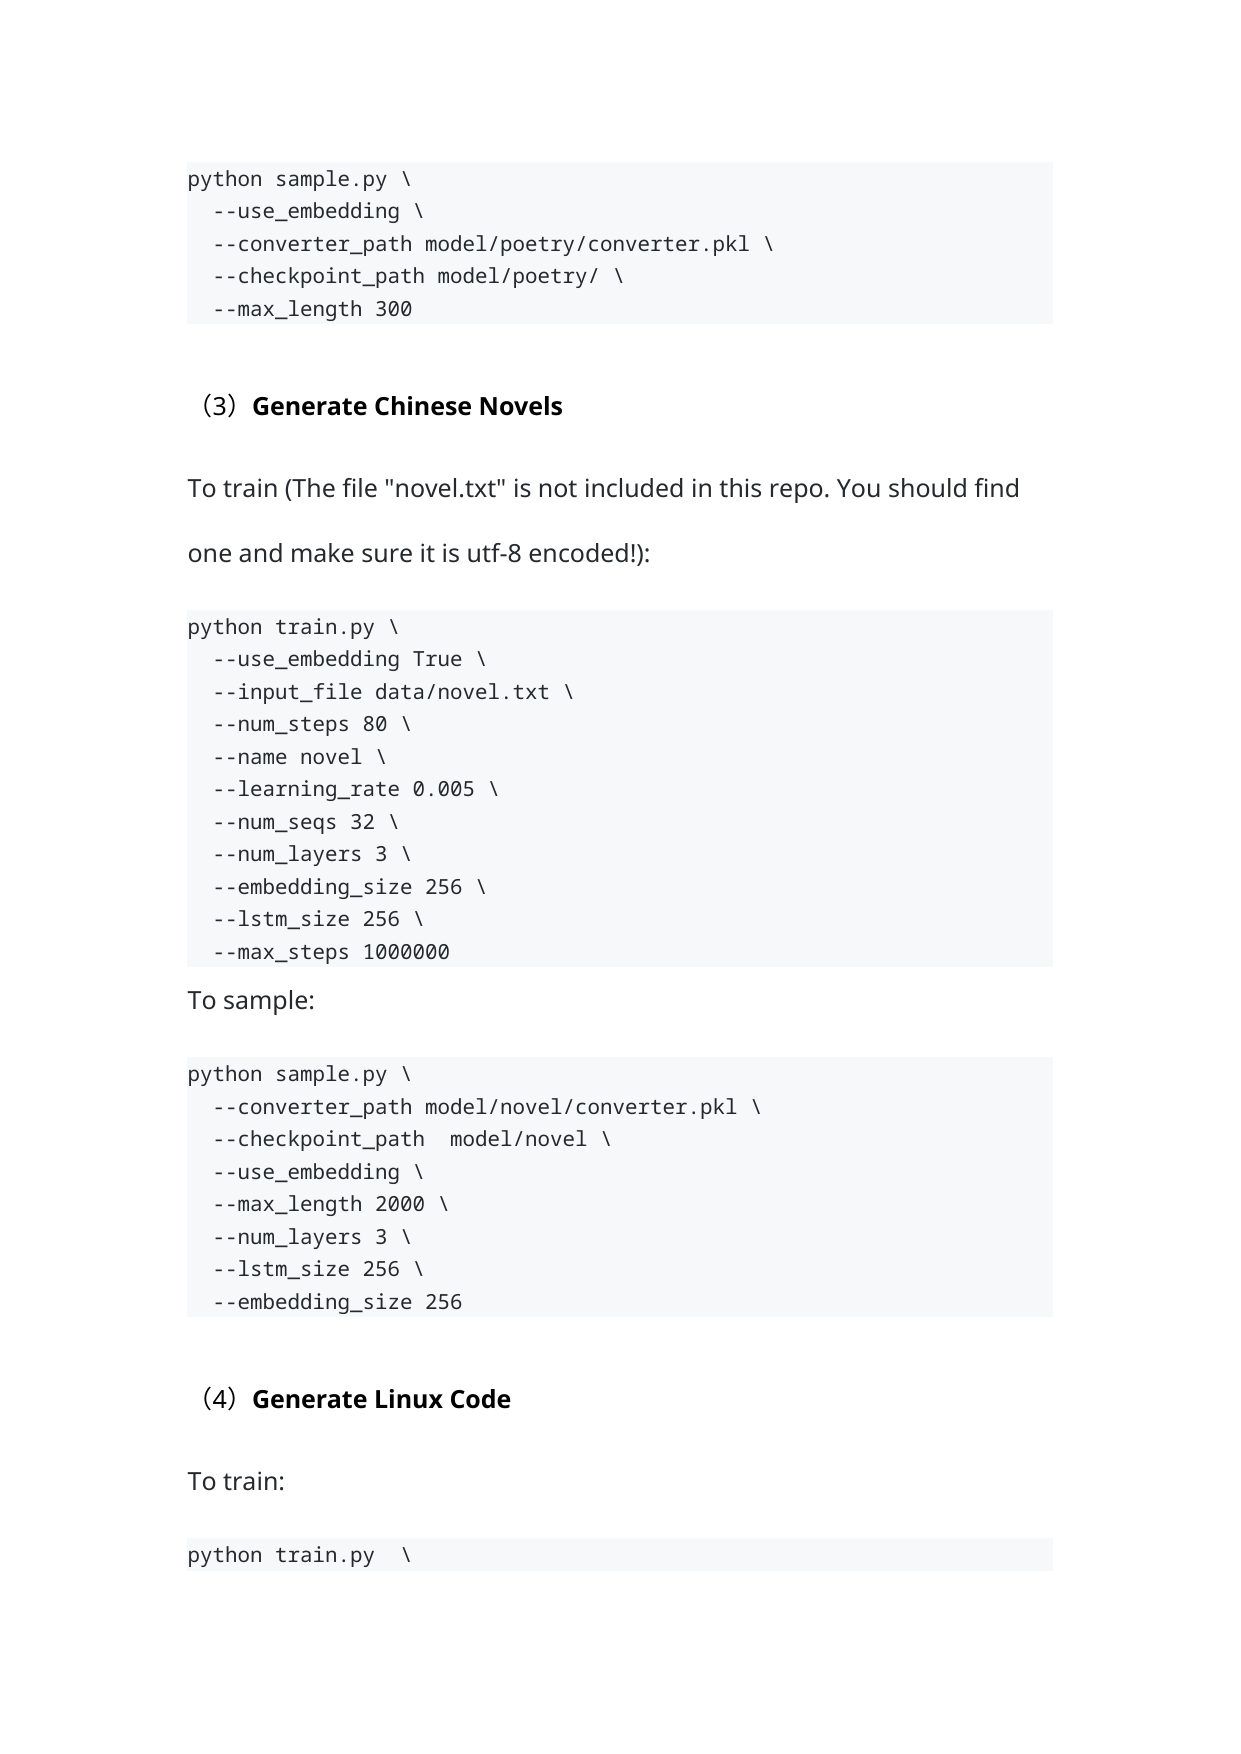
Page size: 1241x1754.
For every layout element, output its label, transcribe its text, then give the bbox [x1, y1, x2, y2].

text --embedding_size 256 \ [187, 870, 1053, 902]
text --max_length 2000 \ [187, 1187, 1053, 1220]
text --num_layers 3 \ [187, 837, 1053, 870]
text （4）Generate Linux Code [187, 1365, 1053, 1430]
text --max_length 300 [187, 292, 1053, 324]
text To train (The file "novel.txt" is not included in this repo. You should find one and make sure it is utf-8 encoded!): [187, 455, 1053, 585]
text --input_file data/novel.txt \ [187, 675, 1053, 707]
text --converter_path model/poetry/converter.pkl \ [187, 227, 1053, 259]
text python train.py \ [187, 1538, 1053, 1571]
text --num_seqs 32 \ [187, 805, 1053, 837]
text --lstm_size 256 \ [187, 1252, 1053, 1285]
text --lstm_size 256 \ [187, 902, 1053, 935]
text --num_layers 3 \ [187, 1220, 1053, 1252]
text --name novel \ [187, 740, 1053, 772]
text --use_embedding \ [187, 194, 1053, 227]
text --checkpoint_path model/poetry/ \ [187, 259, 1053, 292]
text --embedding_size 256 [187, 1285, 1053, 1317]
text --max_steps 1000000 [187, 935, 1053, 967]
text --use_embedding True \ [187, 642, 1053, 675]
text --converter_path model/novel/converter.pkl \ [187, 1090, 1053, 1122]
text --checkpoint_path model/novel \ [187, 1122, 1053, 1155]
text To sample: [187, 967, 1053, 1032]
text --use_embedding \ [187, 1155, 1053, 1187]
text --num_steps 80 \ [187, 707, 1053, 740]
text python sample.py \ [187, 162, 1053, 194]
text --learning_rate 0.005 \ [187, 772, 1053, 805]
text python train.py \ [187, 610, 1053, 642]
text python sample.py \ [187, 1057, 1053, 1090]
text （3）Generate Chinese Novels [187, 372, 1053, 437]
text To train: [187, 1448, 1053, 1513]
